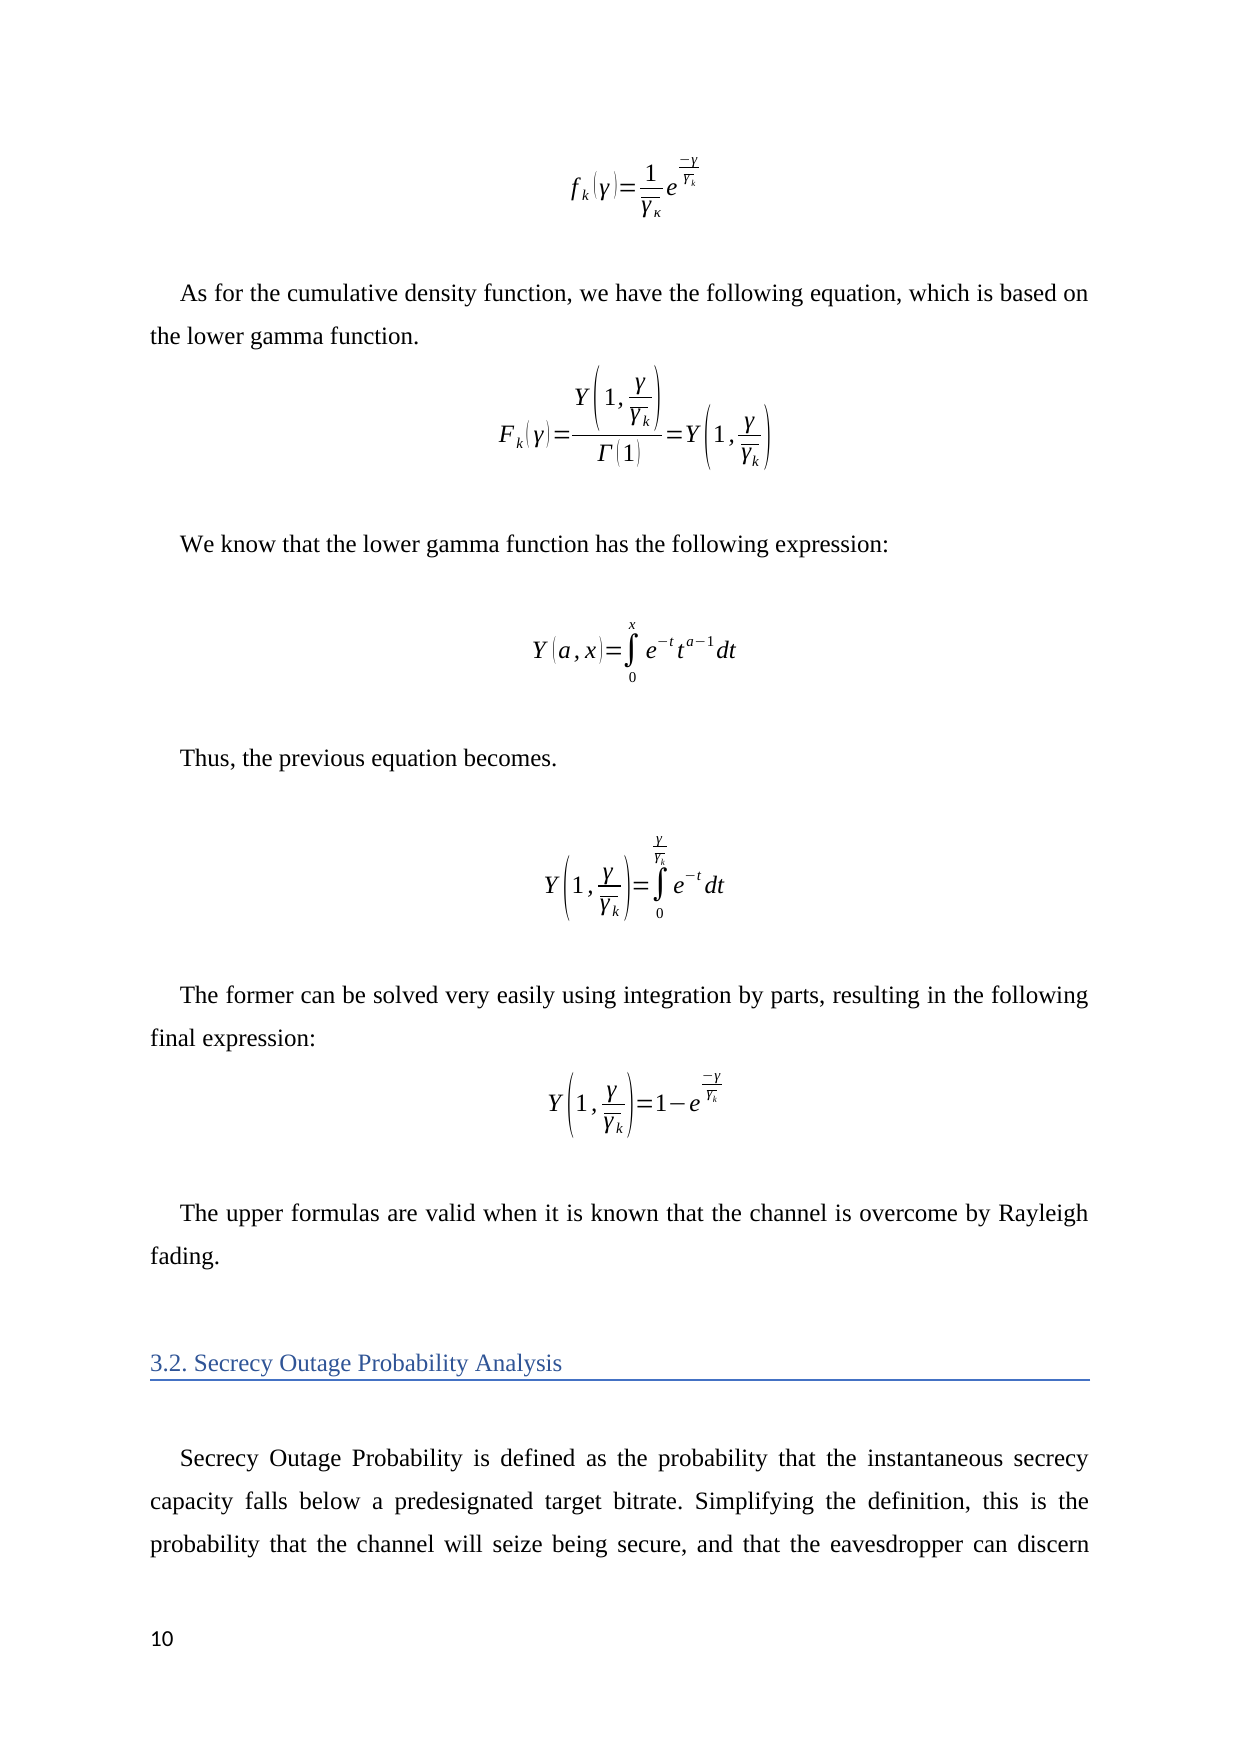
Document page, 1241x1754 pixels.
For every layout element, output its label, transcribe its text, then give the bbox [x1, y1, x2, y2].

text Thus, the previous equation becomes. [150, 743, 1090, 772]
subtitle 3.2. Secrecy Outage Probability Analysis [150, 1348, 1090, 1379]
text The upper formulas are valid when it is known that the channel is overcome by Rayleigh fading. [150, 1198, 1090, 1269]
text As for the cumulative density function, we have the following equation, which is based on the lower gamma function. [150, 278, 1090, 350]
text We know that the lower gamma function has the following expression: [150, 529, 1090, 558]
text The former can be solved very easily using integration by parts, resulting in the following final expression: [150, 980, 1090, 1052]
